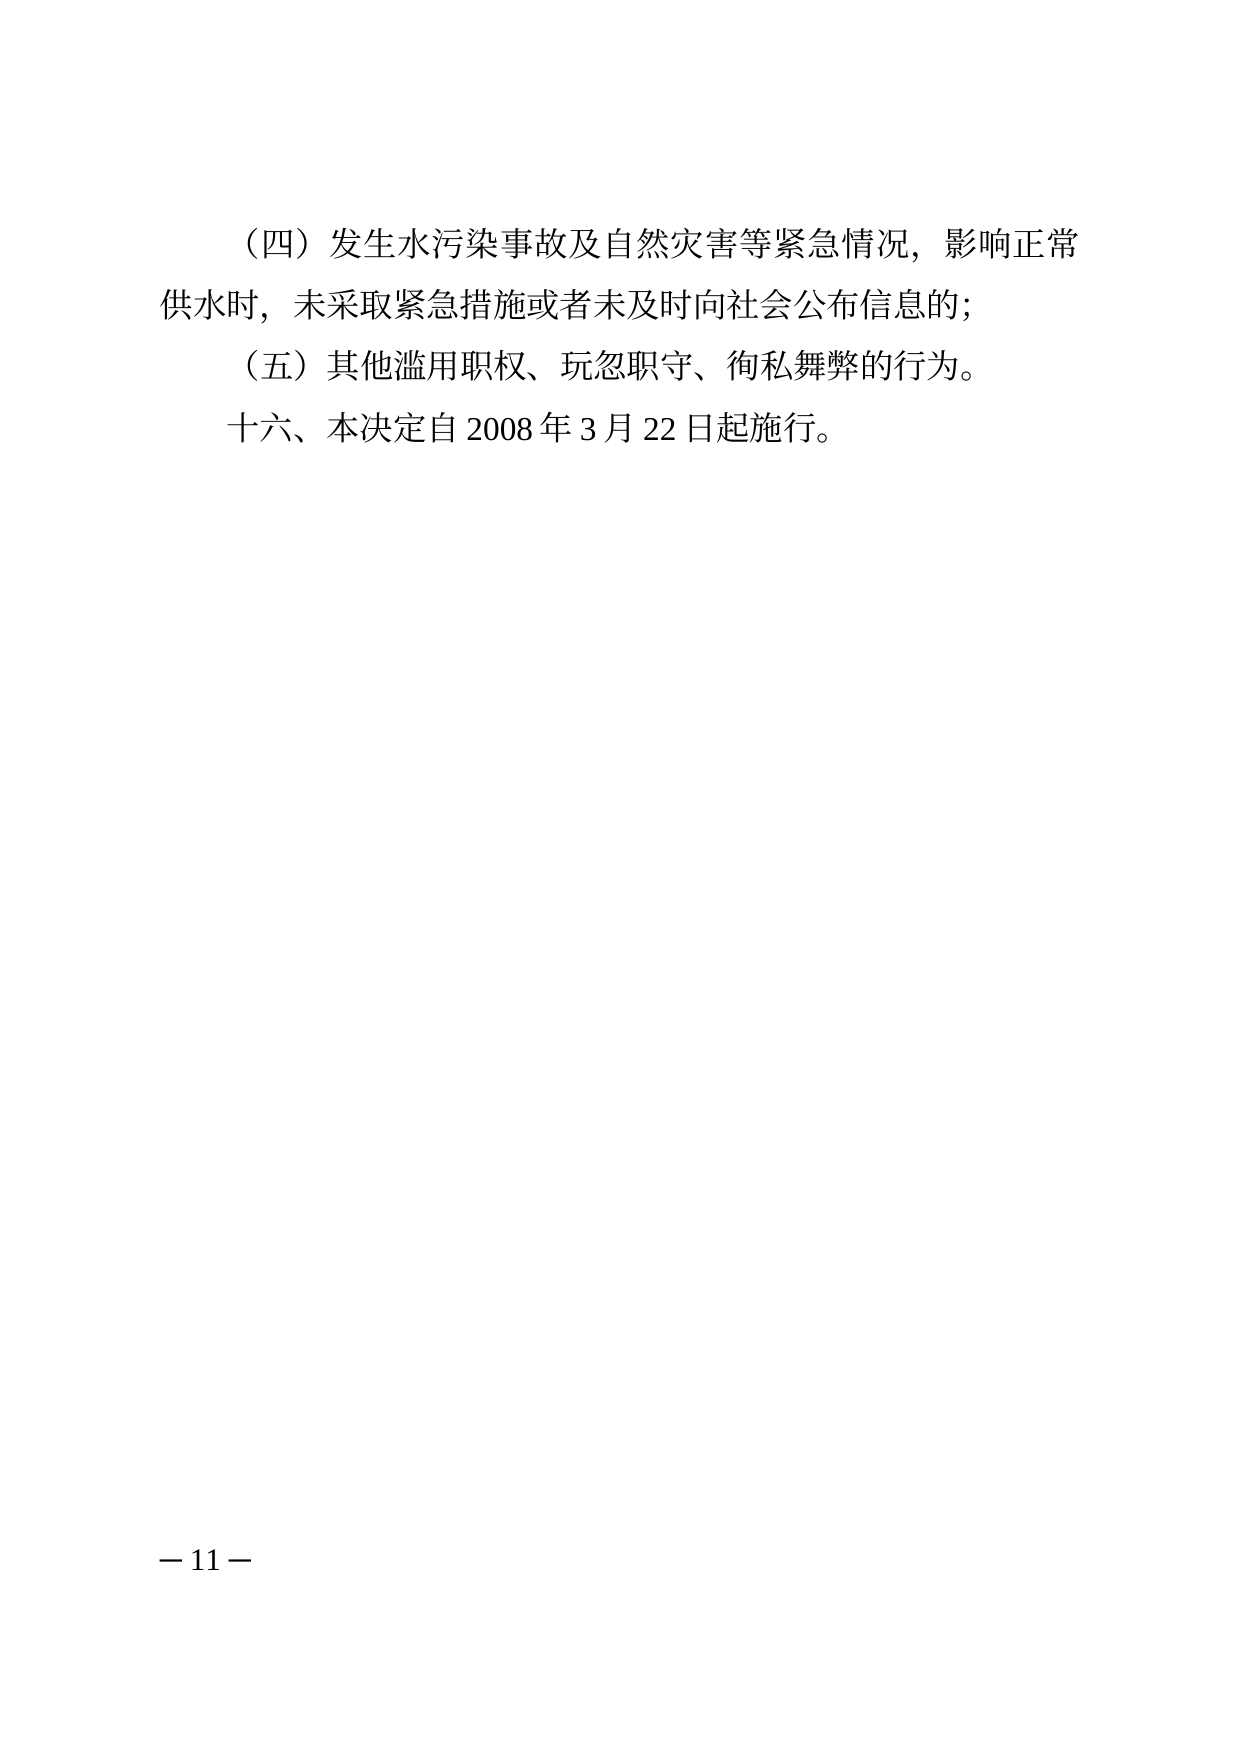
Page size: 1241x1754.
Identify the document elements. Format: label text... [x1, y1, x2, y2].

text 十六、本决定自2008年3月22日起施行。 [159, 391, 1081, 453]
text （五）其他滥用职权、玩忽职守、徇私舞弊的行为。 [159, 330, 1081, 391]
text （四）发生水污染事故及自然灾害等紧急情况，影响正常供水时，未采取紧急措施或者未及时向社会公布信息的； [159, 207, 1081, 330]
